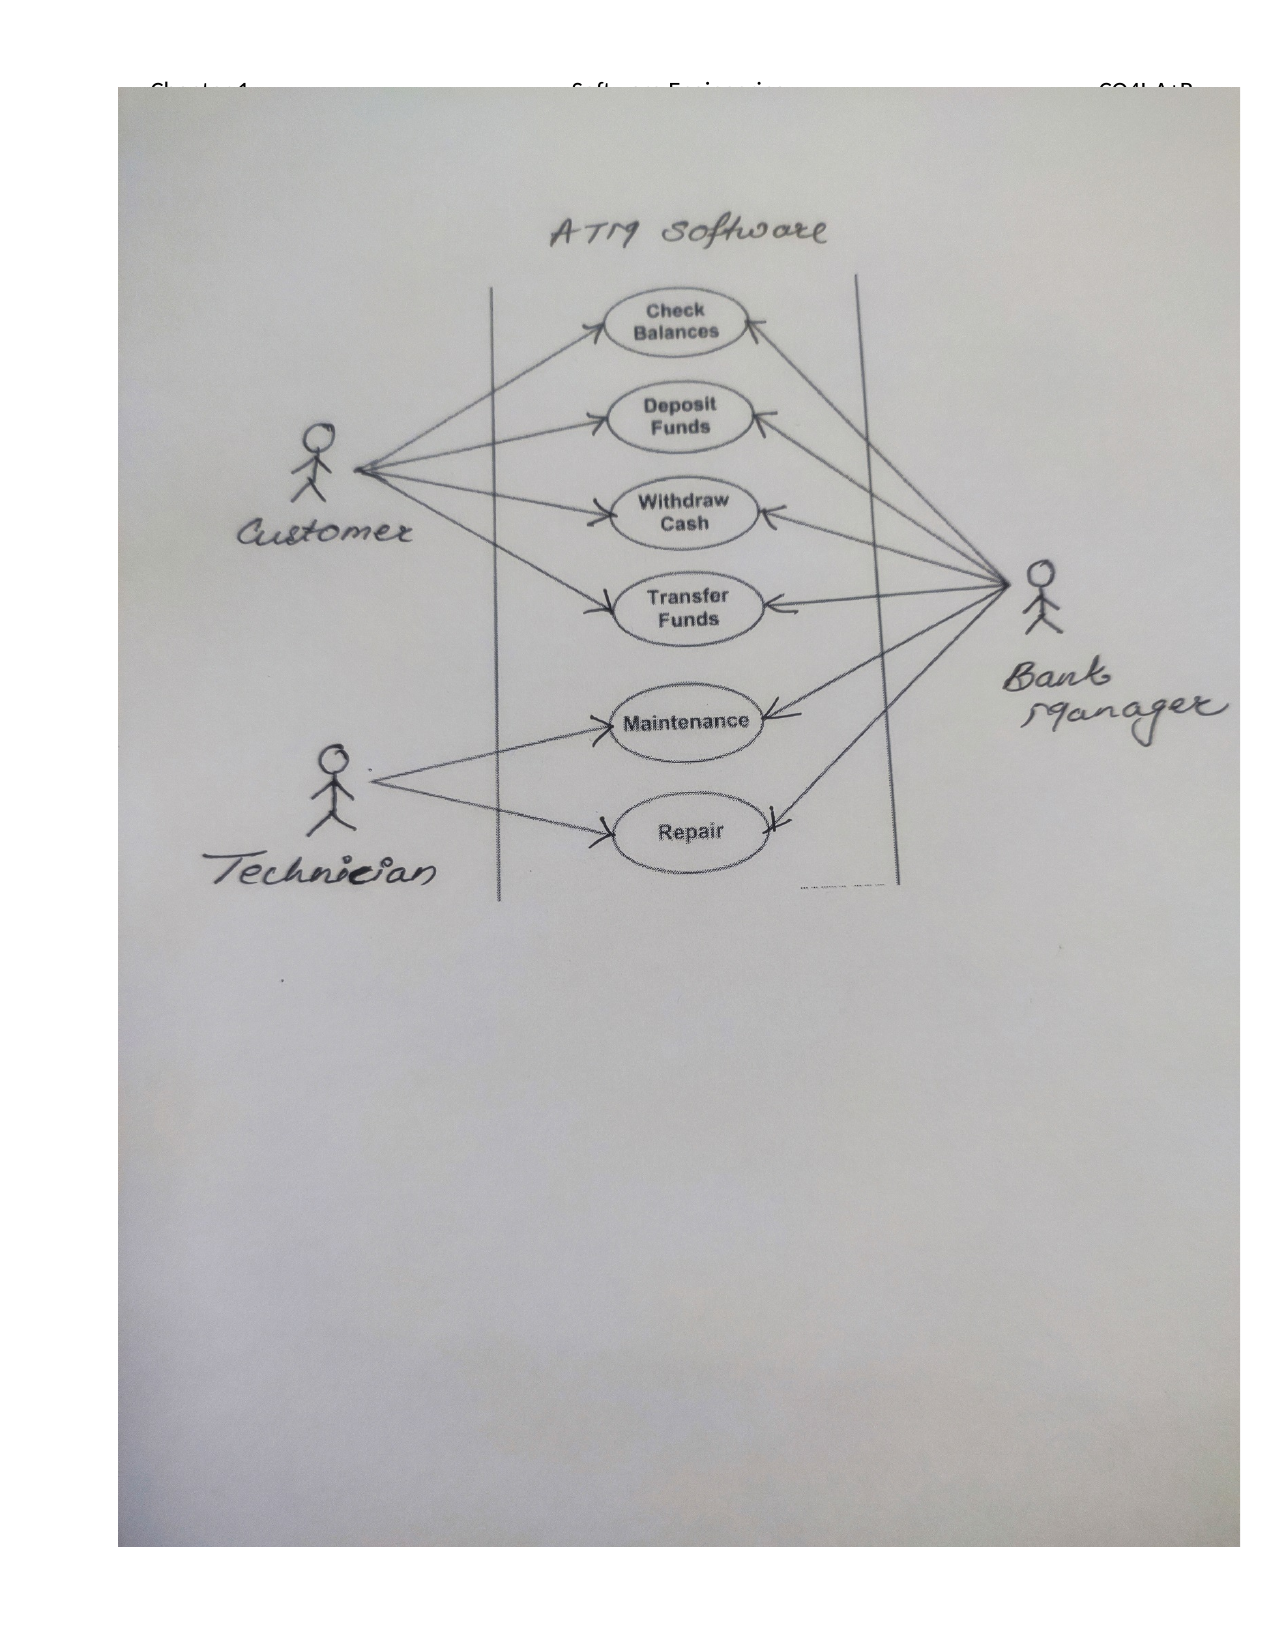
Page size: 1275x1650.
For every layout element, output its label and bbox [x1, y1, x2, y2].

picture [118, 87, 1241, 1547]
